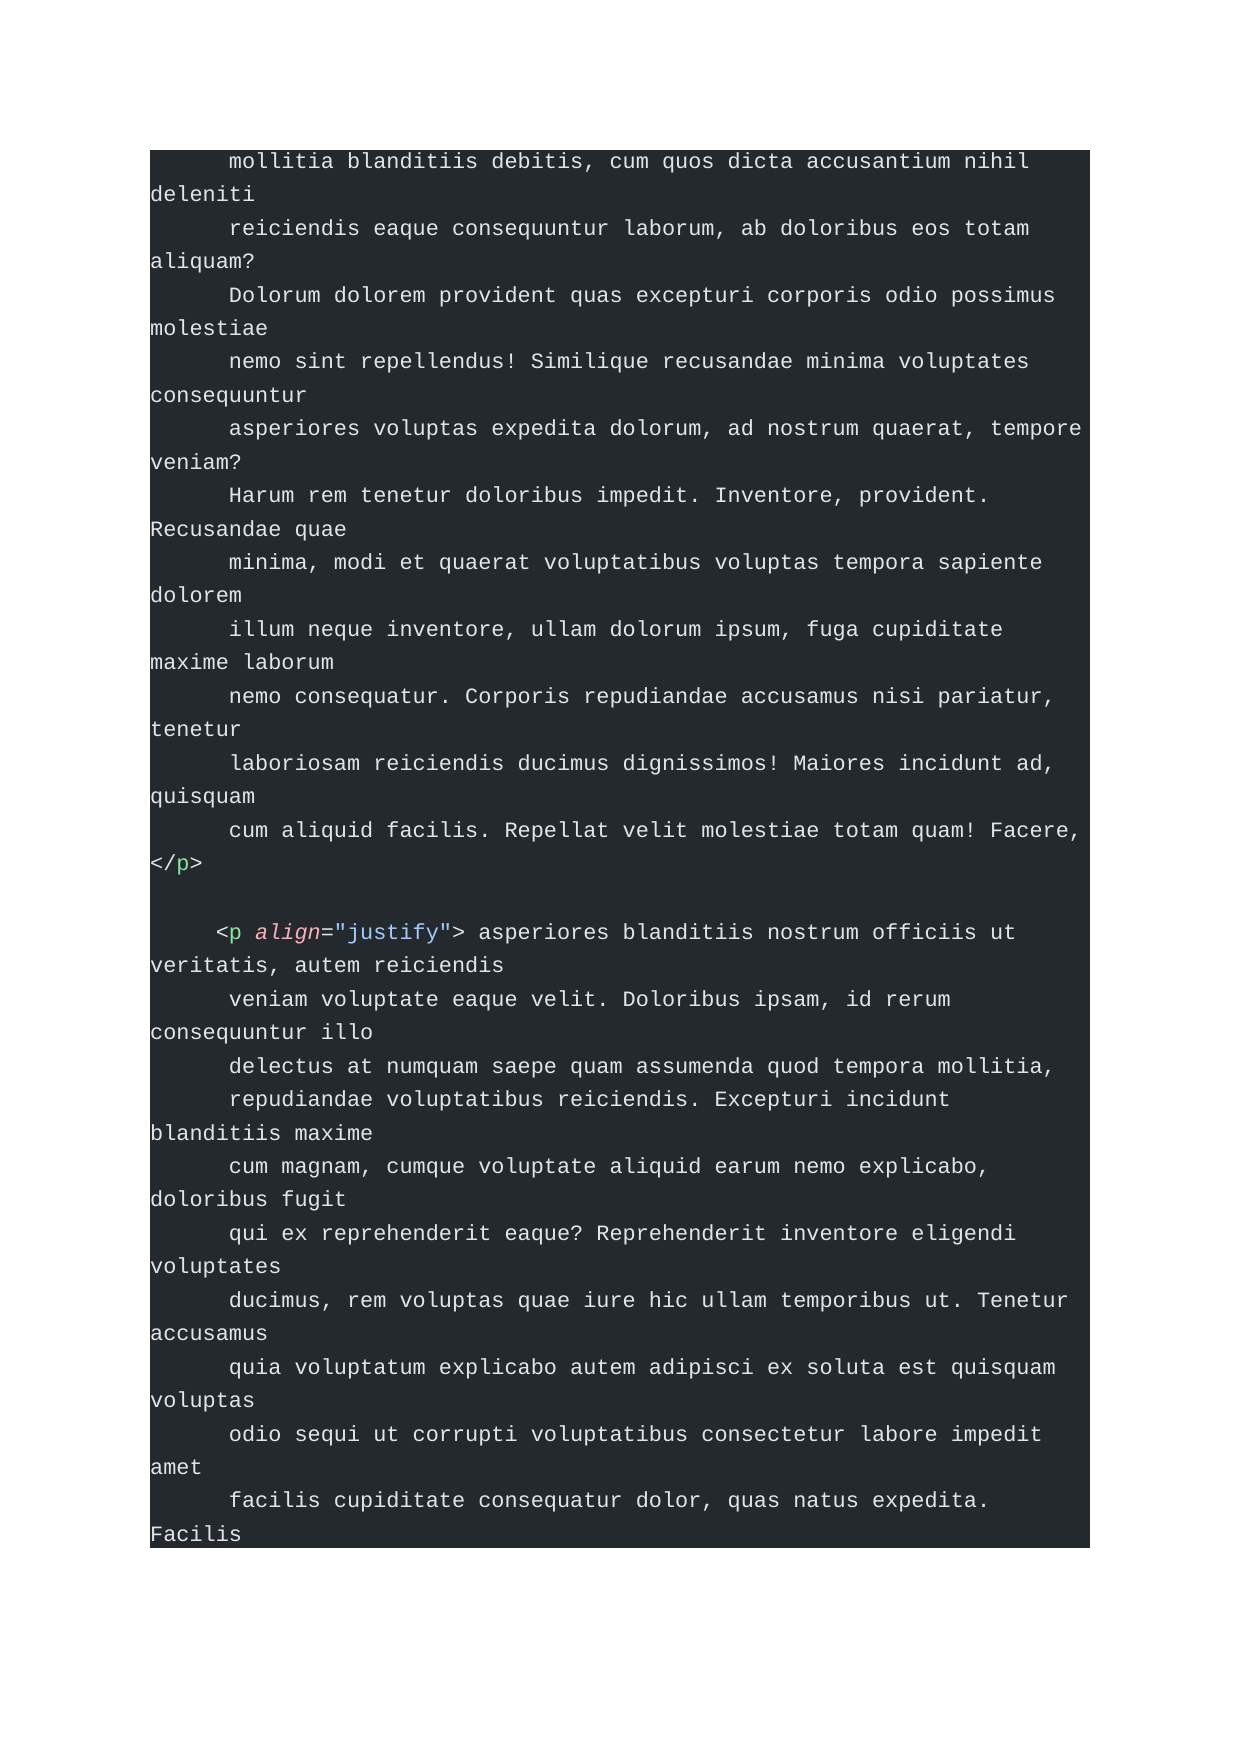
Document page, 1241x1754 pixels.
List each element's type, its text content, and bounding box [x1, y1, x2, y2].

text mollitia blanditiis debitis, cum quos dicta accusantium nihil deleniti [150, 150, 1090, 208]
text minima, modi et quaerat voluptatibus voluptas tempora sapiente dolorem [150, 551, 1090, 609]
text Dolorum dolorem provident quas excepturi corporis odio possimus molestiae [150, 284, 1090, 342]
text illum neque inventore, ullam dolorum ipsum, fuga cupiditate maxime laborum [150, 618, 1090, 676]
text asperiores voluptas expedita dolorum, ad nostrum quaerat, tempore veniam? [150, 417, 1090, 476]
text nemo sint repellendus! Similique recusandae minima voluptates consequuntur [150, 351, 1090, 409]
text quia voluptatum explicabo autem adipisci ex soluta est quisquam voluptas [150, 1356, 1090, 1414]
text repudiandae voluptatibus reiciendis. Excepturi incidunt blanditiis maxime [150, 1088, 1090, 1147]
text delectus at numquam saepe quam assumenda quod tempora mollitia, [150, 1055, 1090, 1080]
text cum aliquid facilis. Repellat velit molestiae totam quam! Facere, </p> [150, 819, 1090, 877]
text cum magnam, cumque voluptate aliquid earum nemo explicabo, doloribus fugit [150, 1155, 1090, 1213]
text facilis cupiditate consequatur dolor, quas natus expedita. Facilis [150, 1489, 1090, 1548]
text Harum rem tenetur doloribus impedit. Inventore, provident. Recusandae quae [150, 484, 1090, 543]
text ducimus, rem voluptas quae iure hic ullam temporibus ut. Tenetur accusamus [150, 1289, 1090, 1347]
text qui ex reprehenderit eaque? Reprehenderit inventore eligendi voluptates [150, 1222, 1090, 1280]
text veniam voluptate eaque velit. Doloribus ipsam, id rerum consequuntur illo [150, 988, 1090, 1046]
text nemo consequatur. Corporis repudiandae accusamus nisi pariatur, tenetur [150, 685, 1090, 743]
text reiciendis eaque consequuntur laborum, ab doloribus eos totam aliquam? [150, 217, 1090, 275]
text odio sequi ut corrupti voluptatibus consectetur labore impedit amet [150, 1423, 1090, 1481]
text laboriosam reiciendis ducimus dignissimos! Maiores incidunt ad, quisquam [150, 752, 1090, 810]
text <p align="justify"> asperiores blanditiis nostrum officiis ut veritatis, autem reiciendis [150, 921, 1090, 979]
